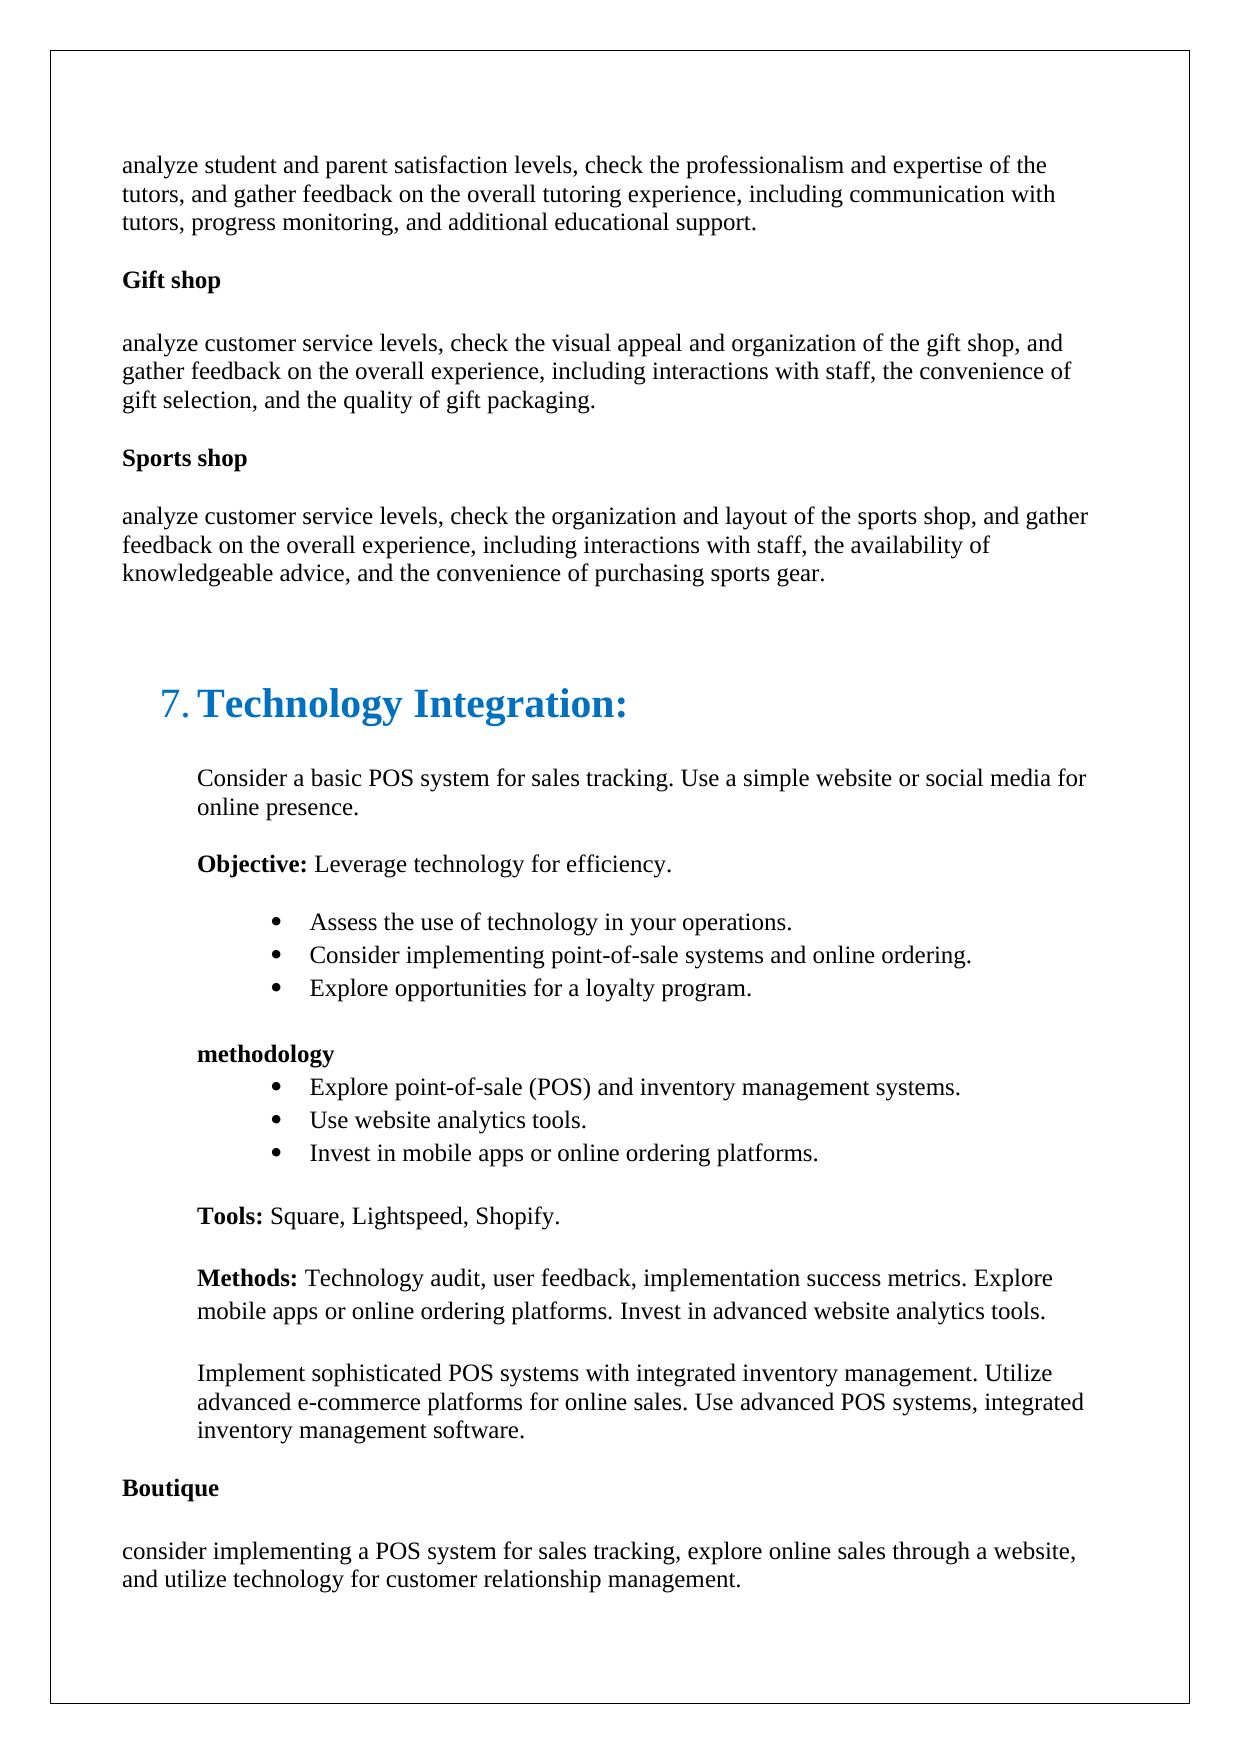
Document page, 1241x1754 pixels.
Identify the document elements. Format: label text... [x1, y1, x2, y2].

list methodology [197, 1039, 1090, 1068]
text Consider a basic POS system for sales tracking. Use a simple website or social media for online presence. [197, 763, 1090, 820]
list Explore opportunities for a loyalty program. [272, 973, 1090, 1002]
text Implement sophisticated POS systems with integrated inventory management. Utilize advanced e-commerce platforms for online sales. Use advanced POS systems, integrated inventory management software. [197, 1358, 1090, 1444]
text consider implementing a POS system for sales tracking, explore online sales through a website, and utilize technology for customer relationship management. [122, 1536, 1090, 1593]
list Assess the use of technology in your operations. [272, 907, 1090, 936]
text Objective: Leverage technology for efficiency. [197, 849, 1090, 878]
list Technology Integration: [159, 678, 1090, 726]
list Invest in mobile apps or online ordering platforms. [272, 1138, 1090, 1167]
text analyze customer service levels, check the organization and layout of the sports shop, and gather feedback on the overall experience, including interactions with staff, the availability of knowledgeable advice, and the convenience of purchasing sports gear. [122, 501, 1090, 587]
text analyze student and parent satisfaction levels, check the professionalism and expertise of the tutors, and gather feedback on the overall tutoring experience, including communication with tutors, progress monitoring, and additional educational support. [122, 150, 1090, 236]
text Boutique [122, 1473, 1090, 1502]
list Use website analytics tools. [272, 1106, 1090, 1134]
text Tools: Square, Lightspeed, Shopify. [197, 1201, 1090, 1229]
text analyze customer service levels, check the visual appeal and organization of the gift shop, and gather feedback on the overall experience, including interactions with staff, the convenience of gift selection, and the quality of gift packaging. [122, 328, 1090, 414]
text Gift shop [122, 265, 1090, 294]
list Explore point-of-sale (POS) and inventory management systems. [272, 1072, 1090, 1101]
text Sports shop [122, 443, 1090, 472]
list Consider implementing point-of-sale systems and online ordering. [272, 940, 1090, 969]
text Methods: Technology audit, user feedback, implementation success metrics. Explore mobile apps or online ordering platforms. Invest in advanced website analytics tools. [197, 1263, 1090, 1325]
